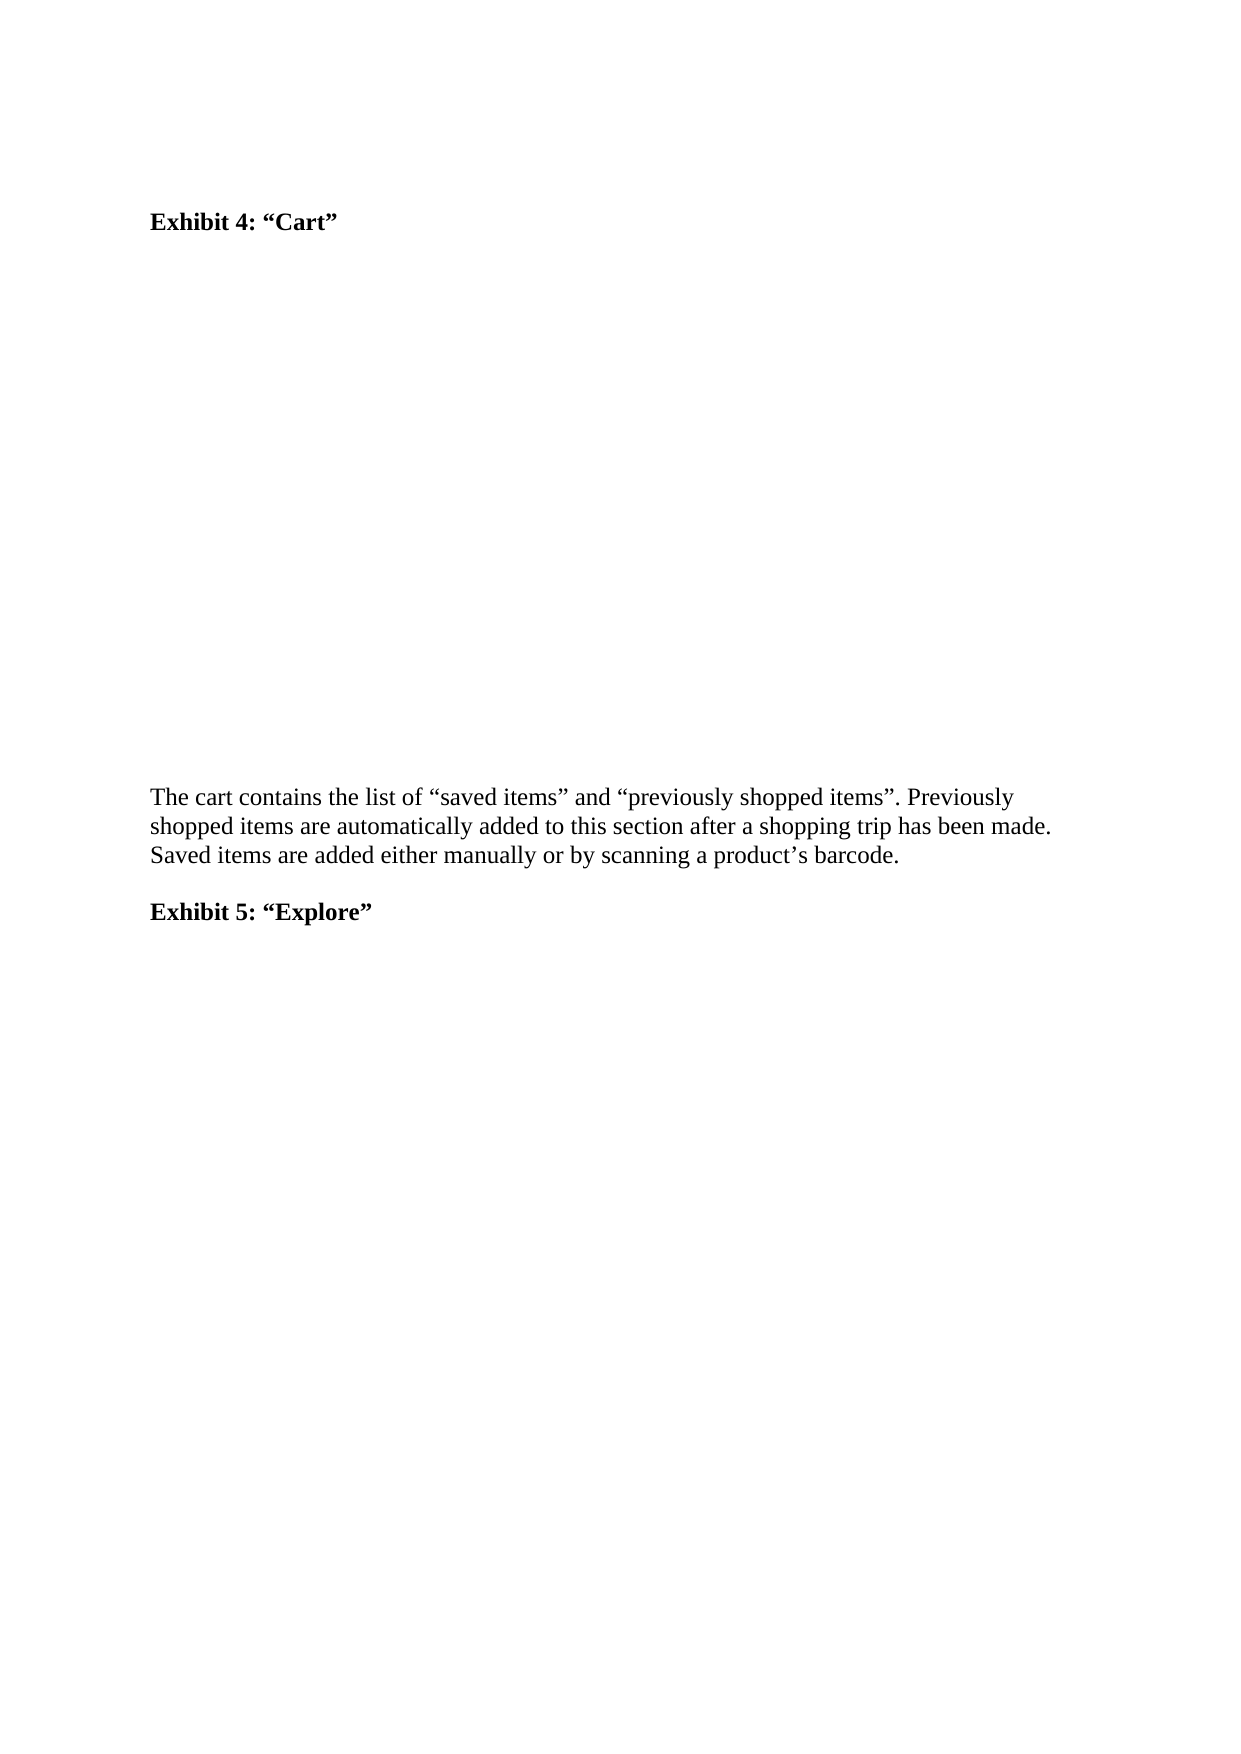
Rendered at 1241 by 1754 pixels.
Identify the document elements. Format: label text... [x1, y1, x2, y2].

text The cart contains the list of “saved items” and “previously shopped items”. Previously shopped items are automatically added to this section after a shopping trip has been made. Saved items are added either manually or by scanning a product’s barcode. [150, 782, 1090, 869]
text Exhibit 4: “Cart” [150, 207, 1090, 236]
text Exhibit 5: “Explore” [150, 897, 1090, 926]
